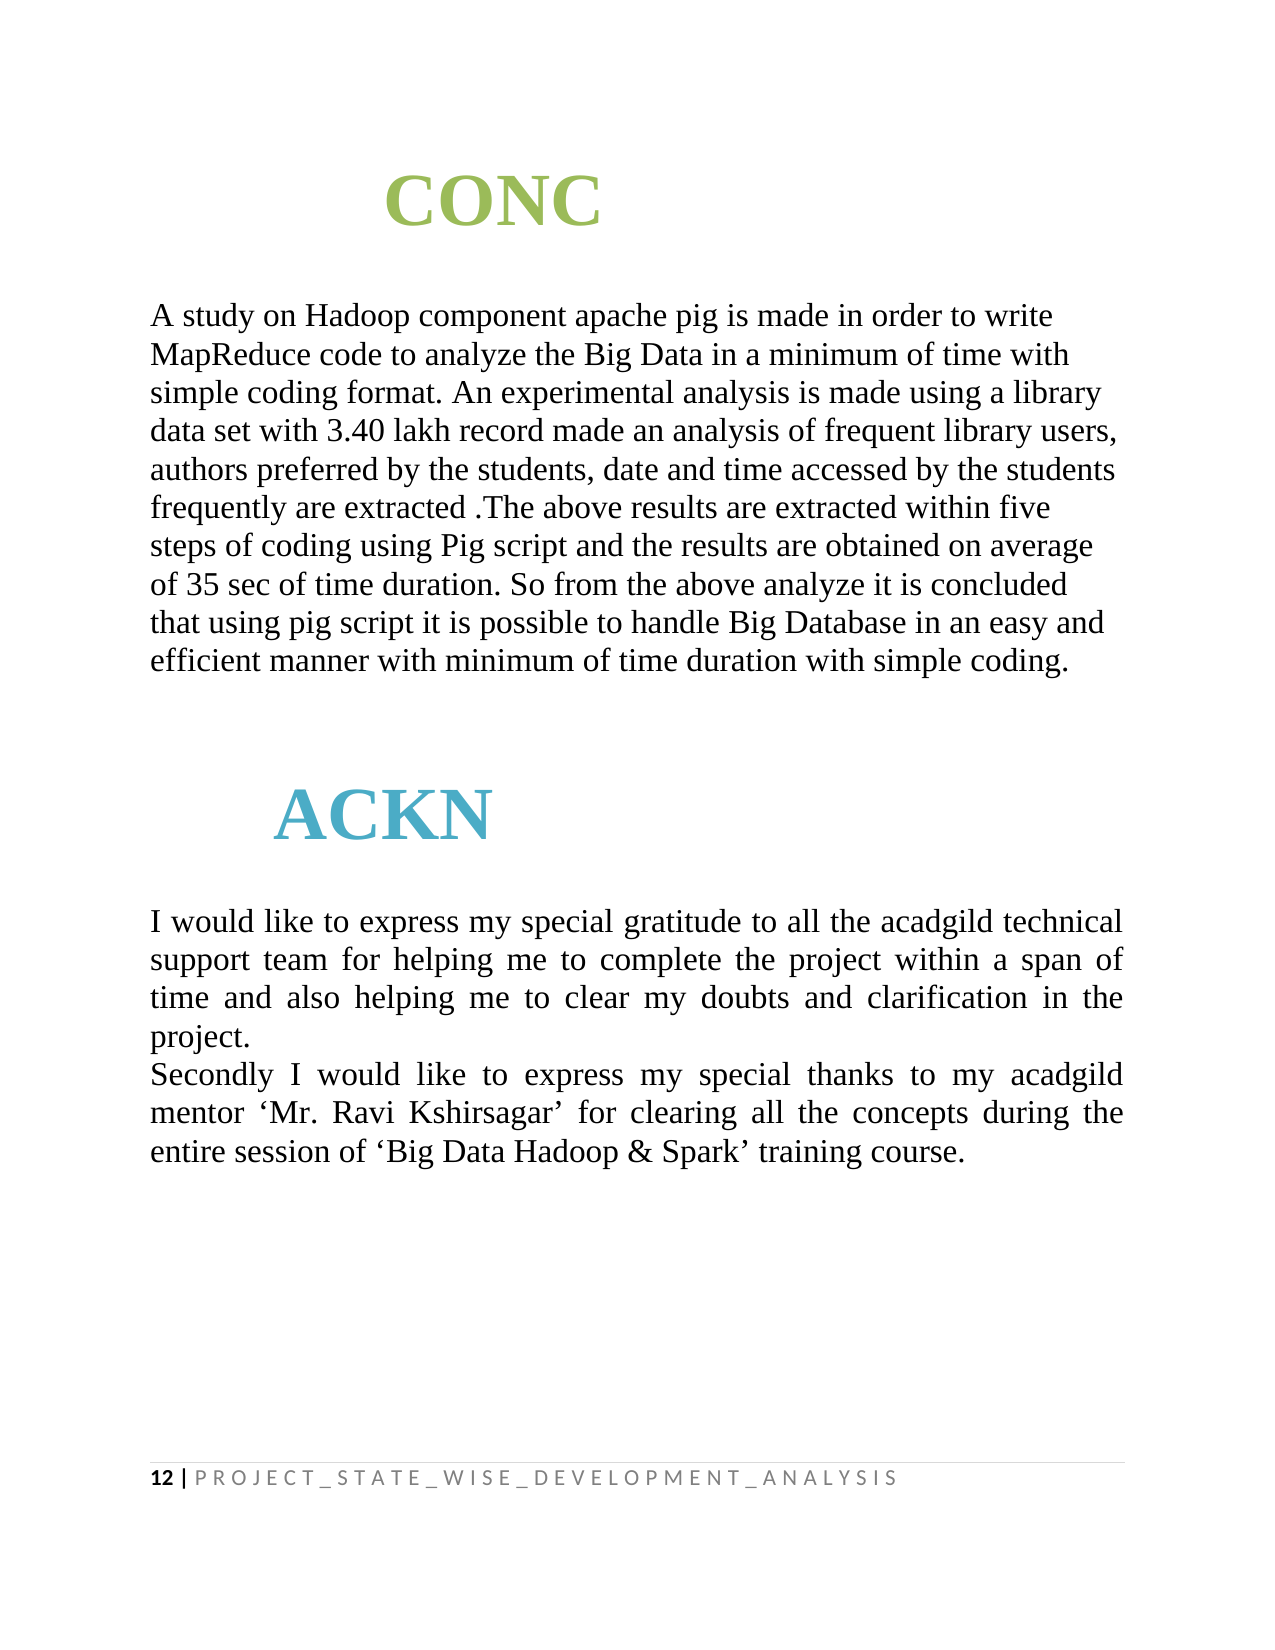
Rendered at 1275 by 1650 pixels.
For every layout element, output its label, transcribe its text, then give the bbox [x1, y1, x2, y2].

text A study on Hadoop component apache pig is made in order to write MapReduce code to analyze the Big Data in a minimum of time with simple coding format. An experimental analysis is made using a library data set with 3.40 lakh record made an analysis of frequent library users, authors preferred by the students, date and time accessed by the students frequently are extracted .The above results are extracted within five steps of coding using Pig script and the results are obtained on average of 35 sec of time duration. So from the above analyze it is concluded that using pig script it is possible to handle Big Database in an easy and efficient manner with minimum of time duration with simple coding. [150, 296, 1125, 679]
text Secondly I would like to express my special thanks to my acadgild mentor ‘Mr. Ravi Kshirsagar’ for clearing all the concepts during the entire session of ‘Big Data Hadoop & Spark’ training course. [150, 1054, 1125, 1169]
text I would like to express my special gratitude to all the acadgild technical support team for helping me to complete the project within a span of time and also helping me to clear my doubts and clarification in the project. [150, 901, 1125, 1054]
